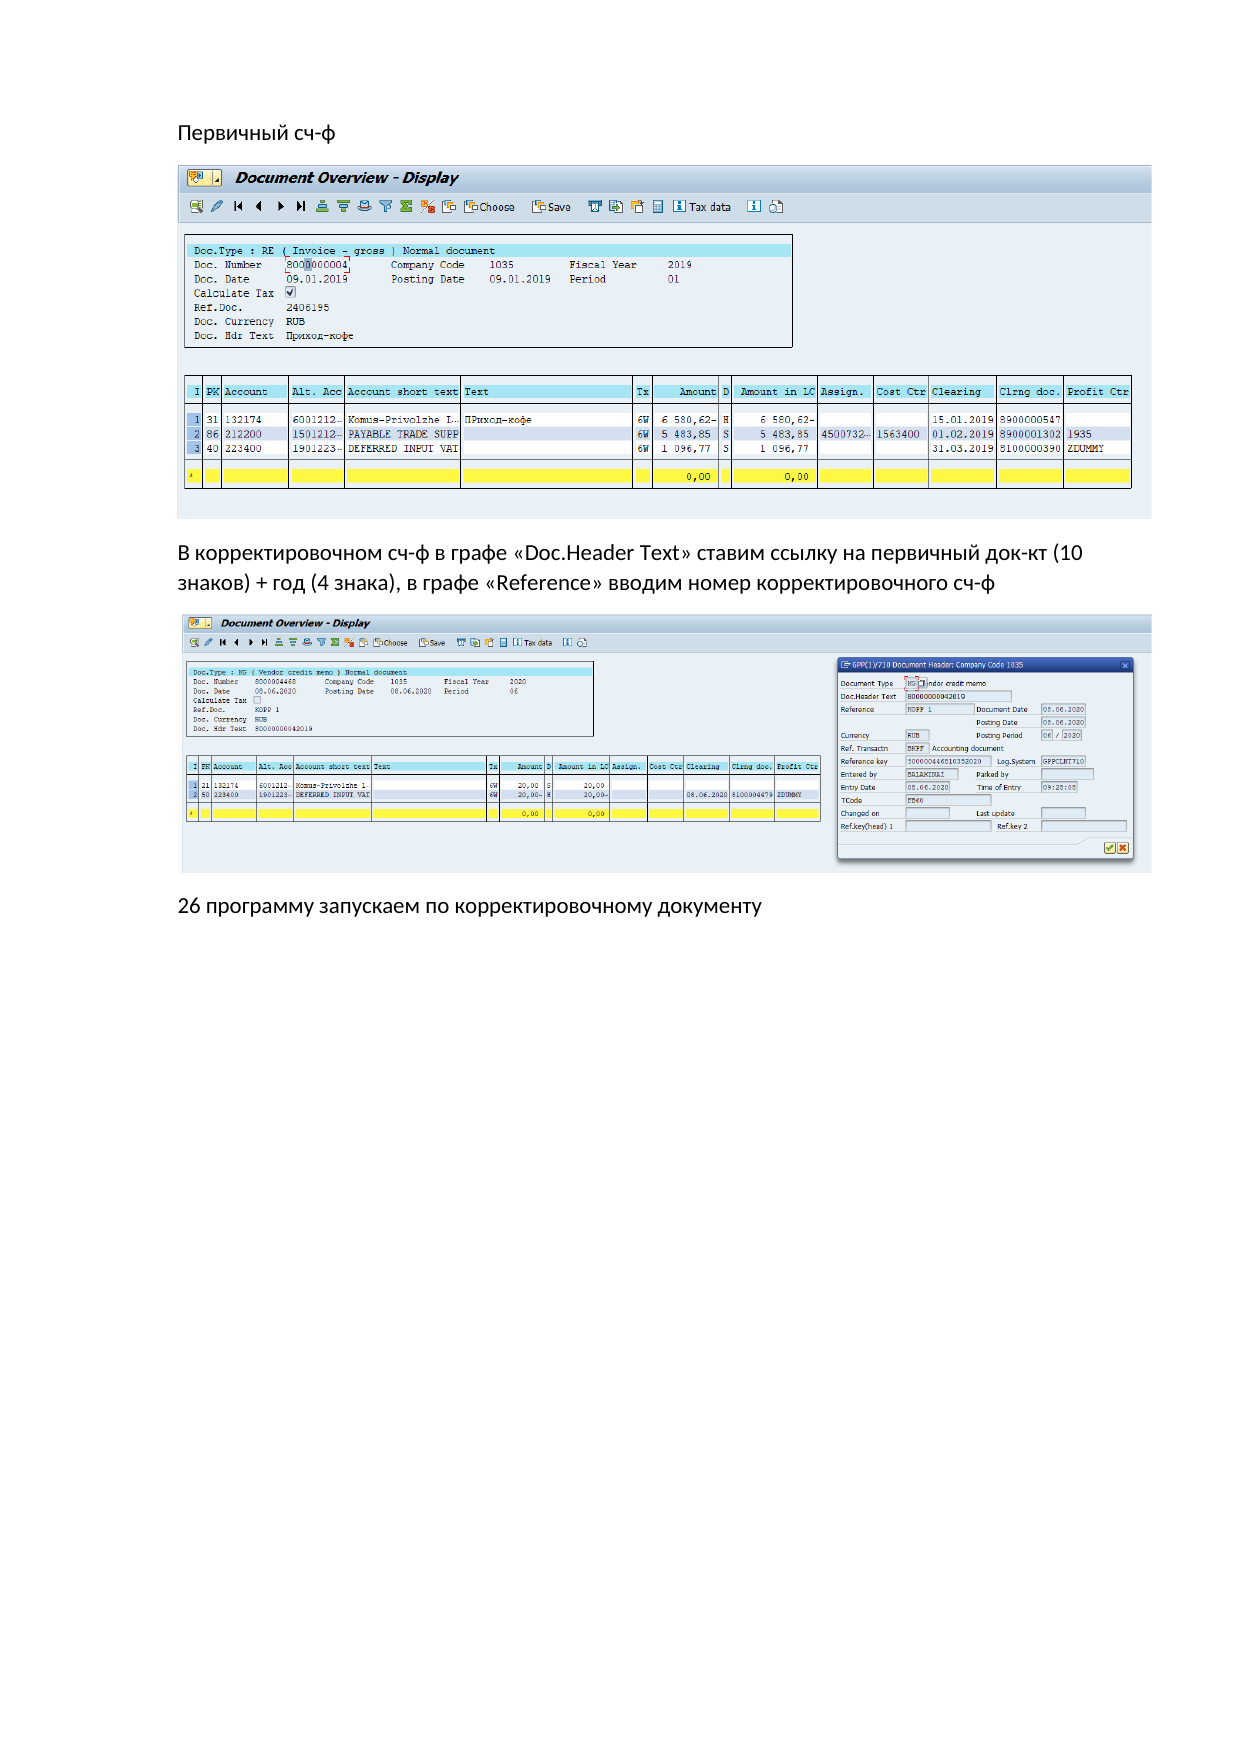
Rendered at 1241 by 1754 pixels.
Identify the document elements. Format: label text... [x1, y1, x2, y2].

text В корректировочном сч-ф в графе «Doc.Header Text» ставим ссылку на первичный док-кт (10 знаков) + год (4 знака), в графе «Reference» вводим номер корректировочного сч-ф [177, 538, 1152, 596]
picture [177, 165, 1152, 519]
text Первичный сч-ф [177, 118, 1152, 146]
text 26 программу запускаем по корректировочному документу [177, 891, 1152, 919]
picture [177, 614, 1152, 873]
